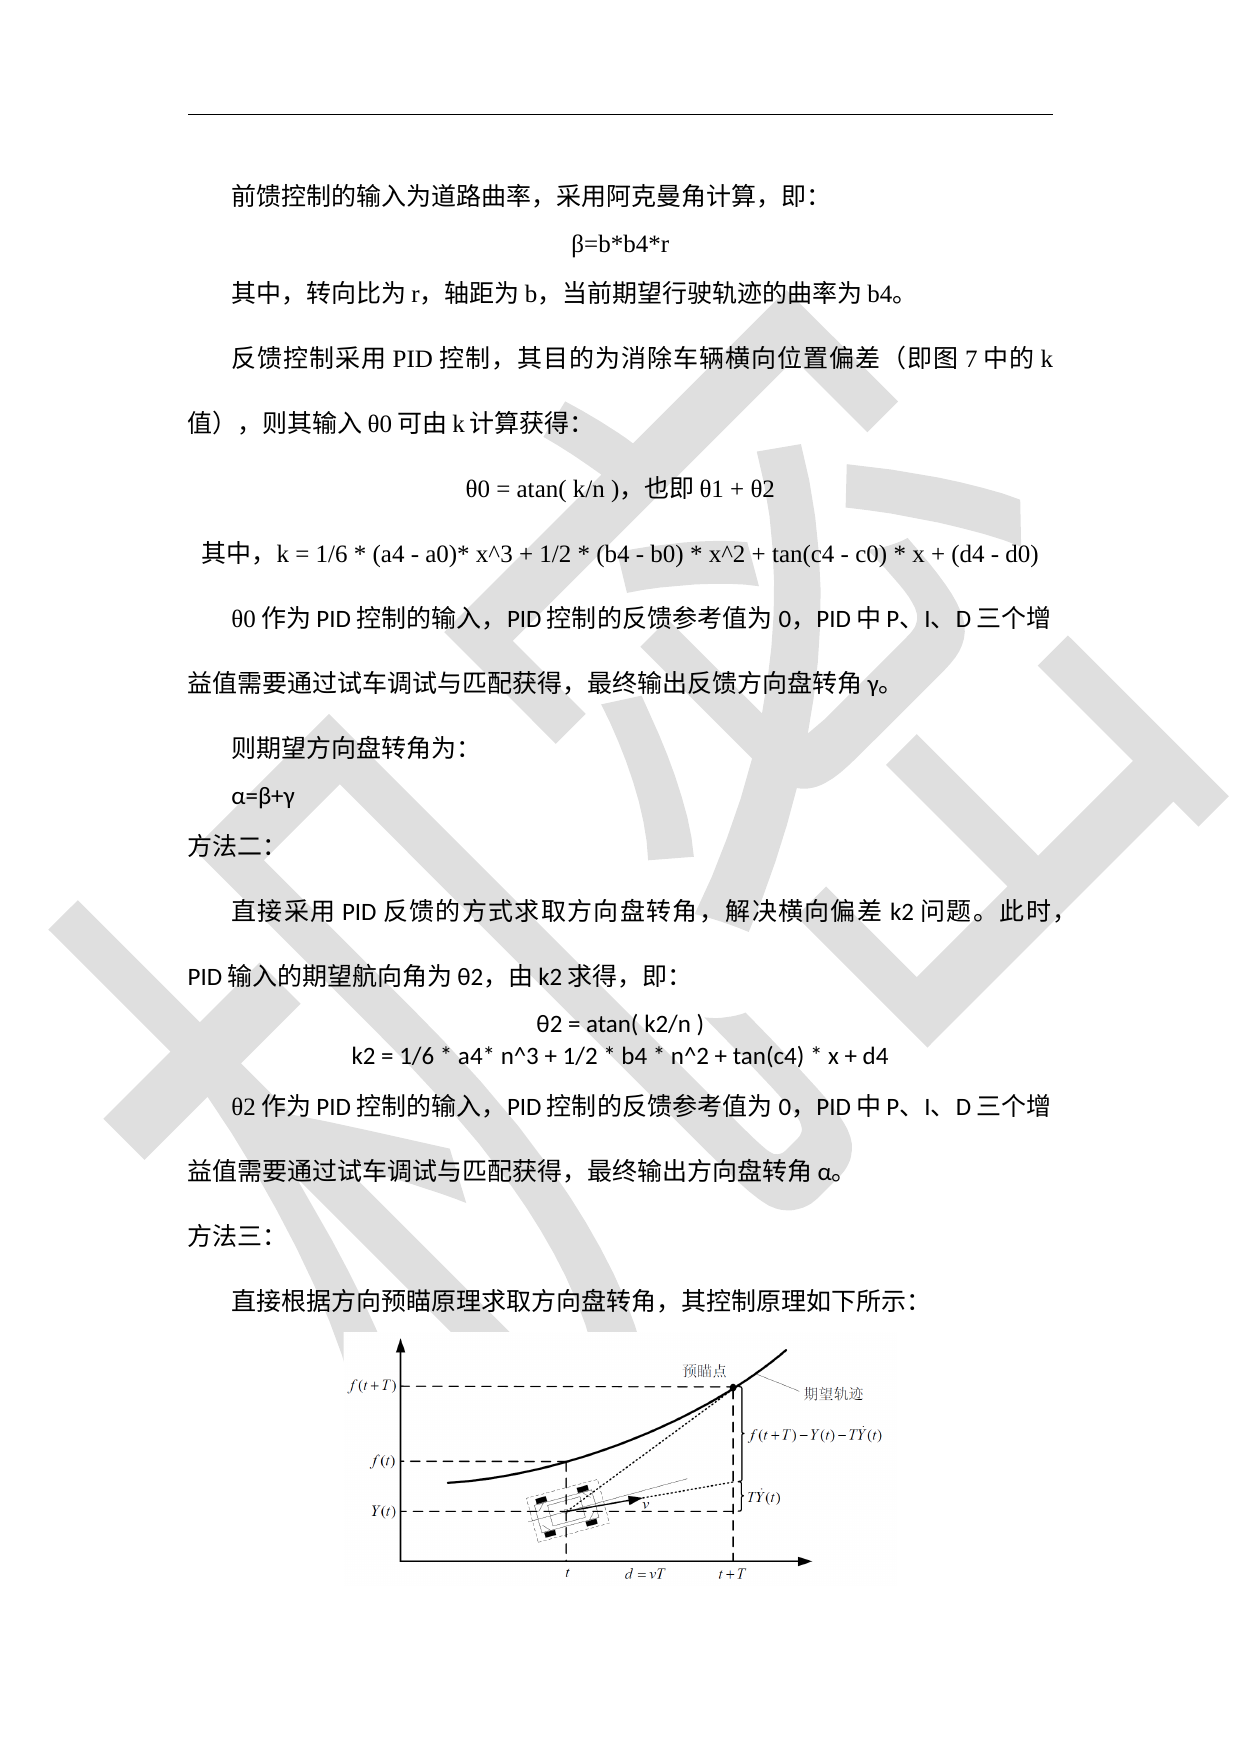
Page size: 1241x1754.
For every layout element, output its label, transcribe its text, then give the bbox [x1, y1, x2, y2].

text β=b*b4*r [187, 227, 1053, 259]
text 其中，转向比为r，轴距为b，当前期望行驶轨迹的曲率为b4。 [187, 259, 1053, 324]
text 其中，k = 1/6 * (a4 - a0)* x^3 + 1/2 * (b4 - b0) * x^2 + tan(c4 - c0) * x + (d4 - d0) [187, 519, 1053, 584]
text k2 = 1/6 * a4* n^3 + 1/2 * b4 * n^2 + tan(c4) * x + d4 [187, 1039, 1053, 1072]
text 则期望方向盘转角为： [187, 714, 1053, 779]
text 直接采用PID反馈的方式求取方向盘转角，解决横向偏差k2问题。此时，PID输入的期望航向角为θ2，由k2求得，即： [187, 877, 1053, 1007]
text 前馈控制的输入为道路曲率，采用阿克曼角计算，即： [187, 162, 1053, 227]
text 方法三： [187, 1202, 1053, 1267]
text 反馈控制采用PID控制，其目的为消除车辆横向位置偏差（即图7中的k值），则其输入θ0可由k计算获得： [187, 324, 1053, 454]
text θ0作为PID控制的输入，PID控制的反馈参考值为0，PID中P、I、D三个增益值需要通过试车调试与匹配获得，最终输出反馈方向盘转角γ。 [187, 584, 1053, 714]
text θ0 = atan( k/n )，也即θ1 + θ2 [187, 454, 1053, 519]
text α=β+γ [187, 779, 1053, 812]
text θ2作为PID控制的输入，PID控制的反馈参考值为0，PID中P、I、D三个增益值需要通过试车调试与匹配获得，最终输出方向盘转角α。 [187, 1072, 1053, 1202]
text θ2 = atan( k2/n ) [187, 1007, 1053, 1039]
picture [343, 1332, 897, 1586]
text 直接根据方向预瞄原理求取方向盘转角，其控制原理如下所示： [187, 1267, 1053, 1332]
text 方法二： [187, 812, 1053, 877]
